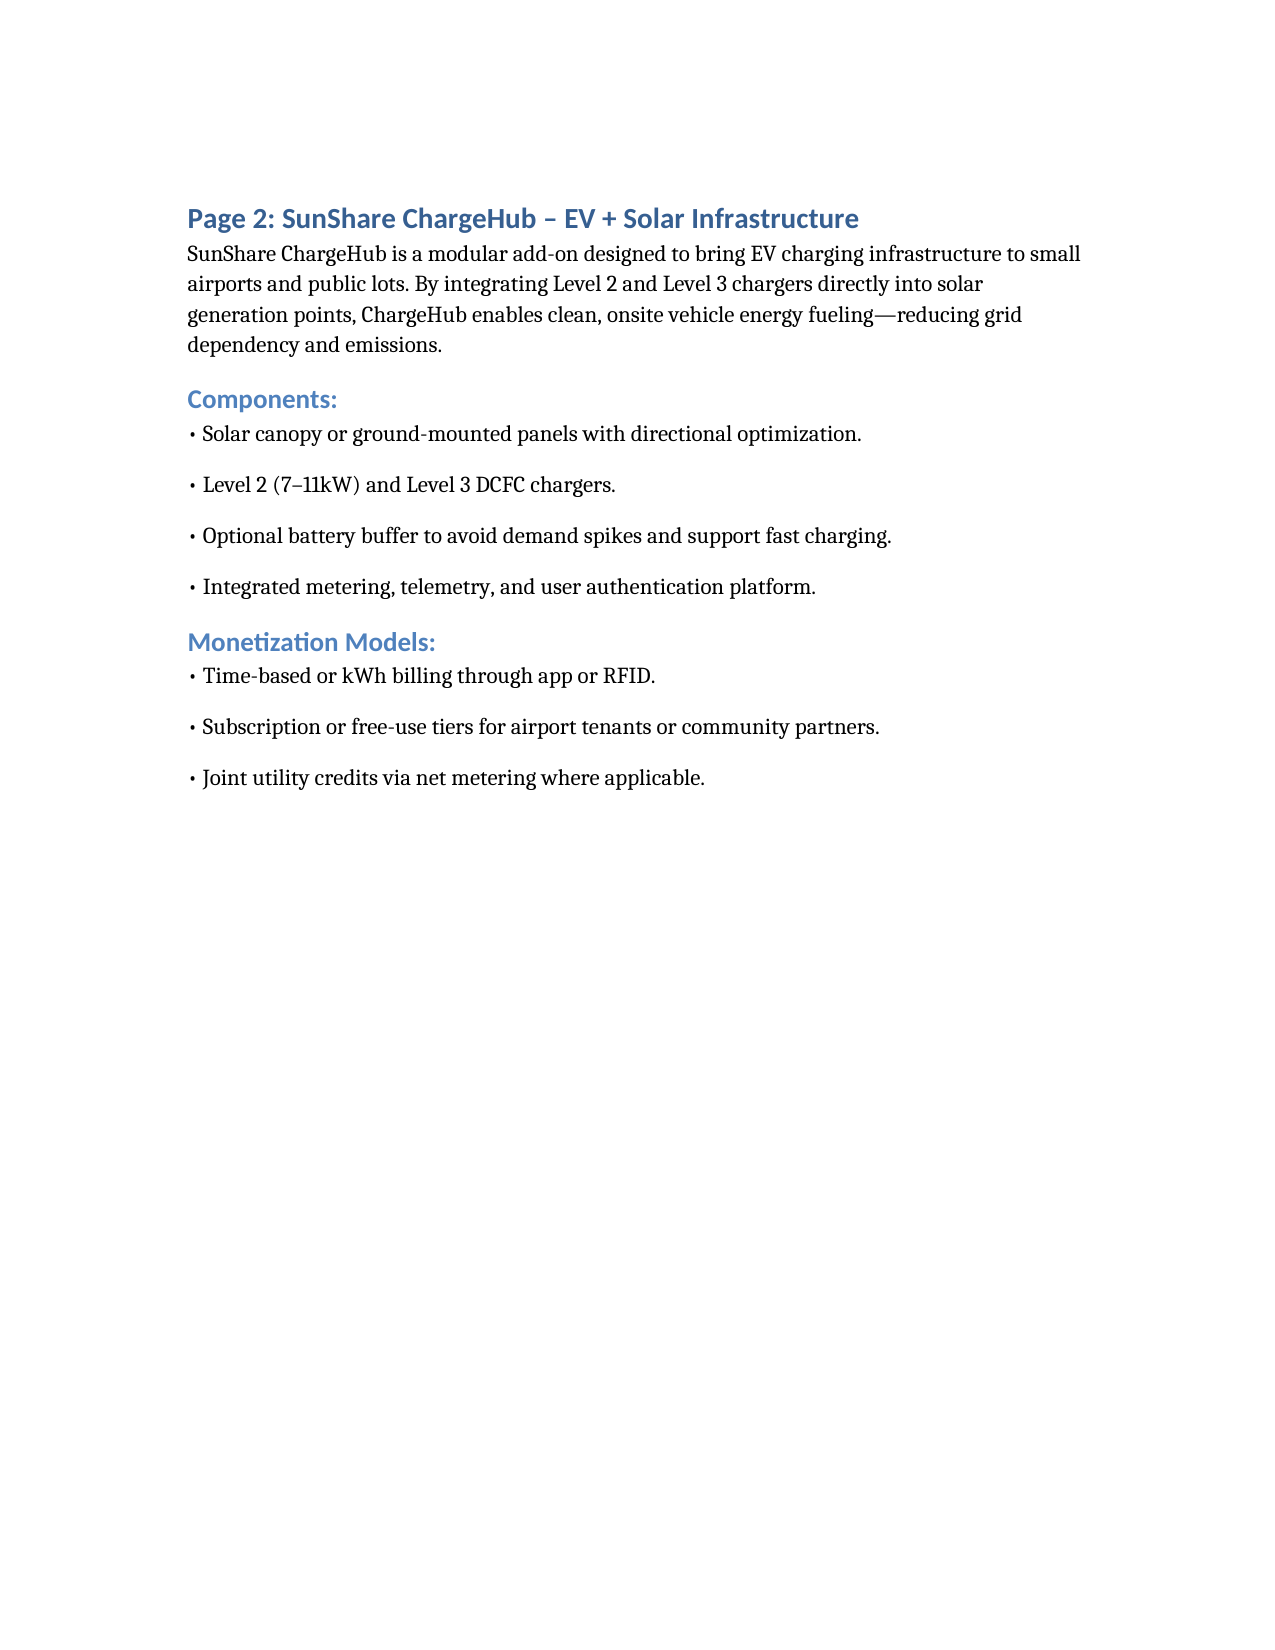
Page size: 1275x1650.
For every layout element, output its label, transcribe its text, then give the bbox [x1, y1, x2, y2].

subtitle Monetization Models: [187, 625, 1087, 658]
text • Optional battery buffer to avoid demand spikes and support fast charging. [187, 523, 1087, 549]
text • Time-based or kWh billing through app or RFID. [187, 663, 1087, 689]
text • Solar canopy or ground-mounted panels with directional optimization. [187, 421, 1087, 447]
subtitle Components: [187, 383, 1087, 416]
text • Joint utility credits via net metering where applicable. [187, 765, 1087, 791]
subtitle Page 2: SunShare ChargeHub – EV + Solar Infrastructure [187, 200, 1087, 236]
text • Integrated metering, telemetry, and user authentication platform. [187, 574, 1087, 600]
text • Subscription or free-use tiers for airport tenants or community partners. [187, 714, 1087, 740]
text • Level 2 (7–11kW) and Level 3 DCFC chargers. [187, 472, 1087, 498]
text SunShare ChargeHub is a modular add-on designed to bring EV charging infrastructure to small airports and public lots. By integrating Level 2 and Level 3 chargers directly into solar generation points, ChargeHub enables clean, onsite vehicle energy fueling—reducing grid dependency and emissions. [187, 241, 1087, 358]
